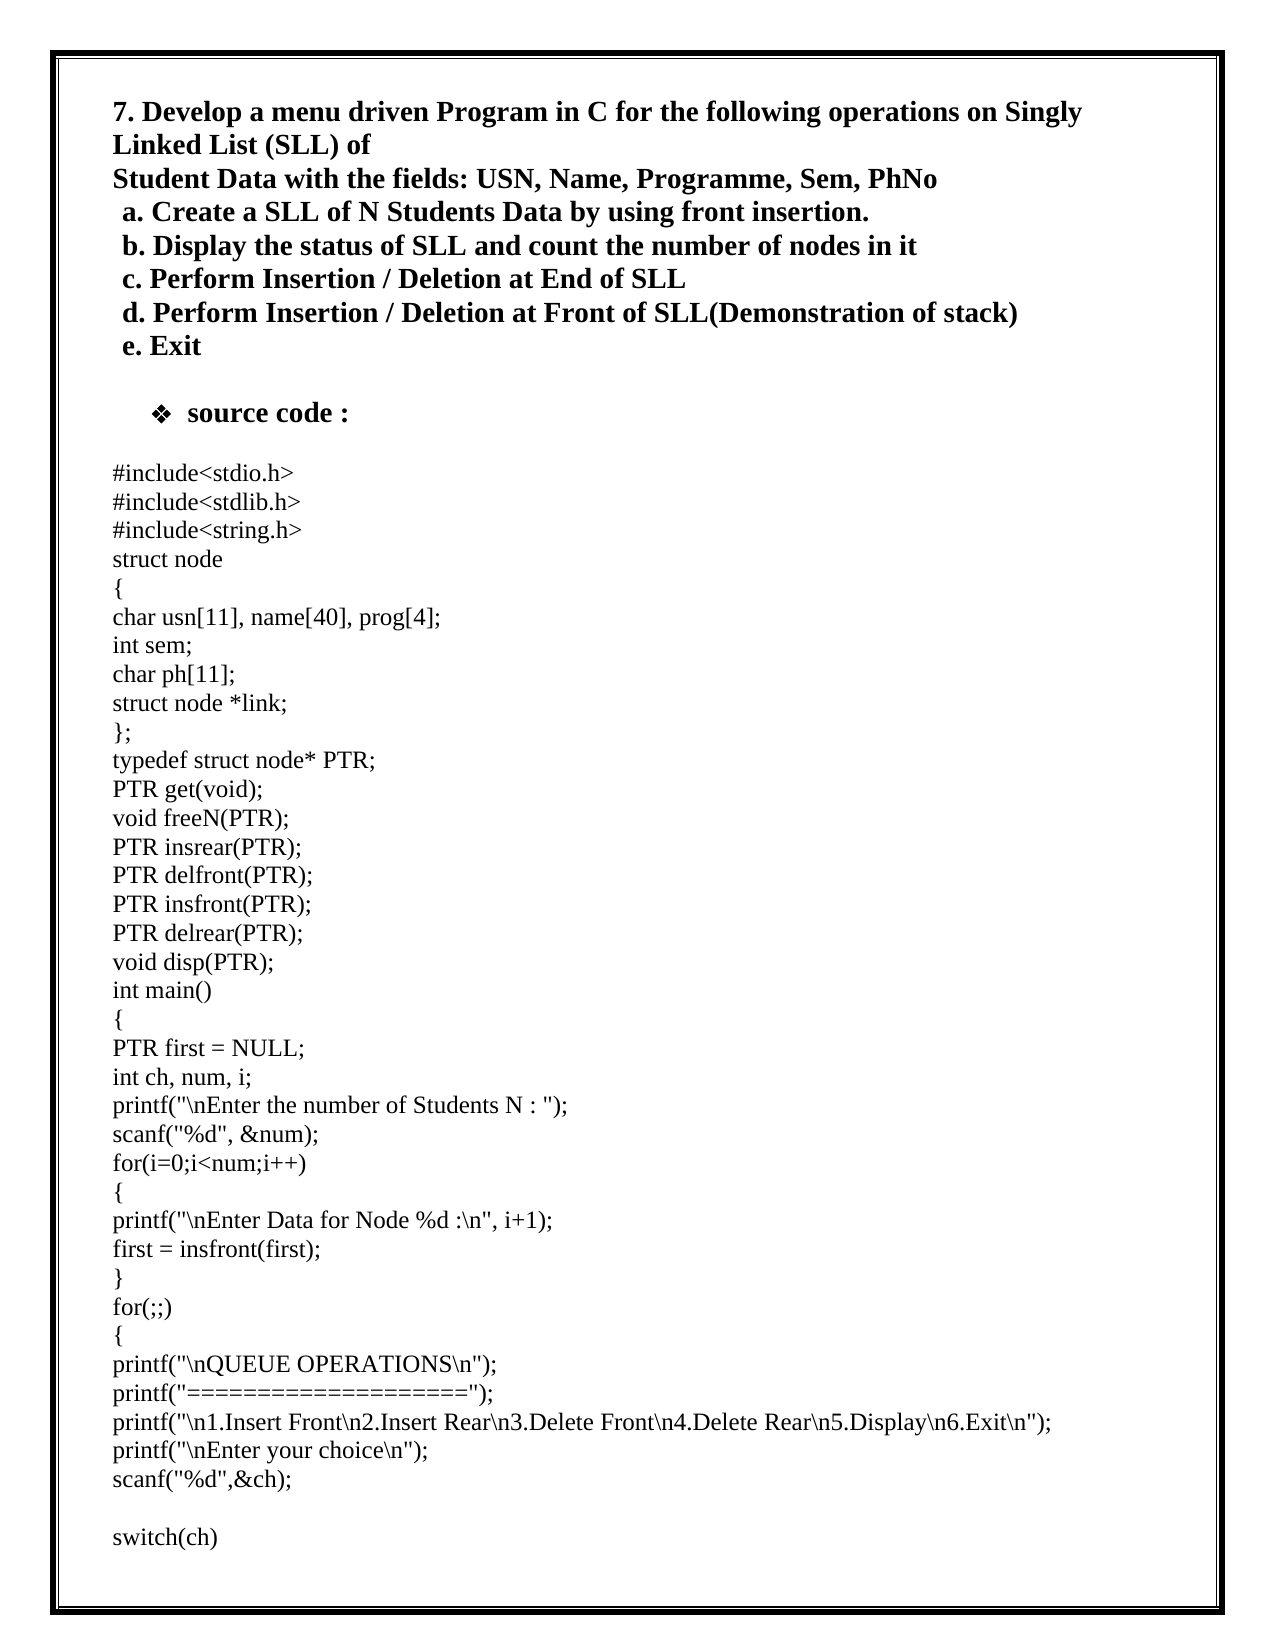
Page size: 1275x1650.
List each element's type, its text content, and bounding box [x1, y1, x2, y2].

text d. Perform Insertion / Deletion at Front of SLL(Demonstration of stack) [122, 295, 1162, 328]
text { [112, 1320, 1162, 1349]
text a. Create a SLL of N Students Data by using front insertion. [122, 194, 1162, 228]
text #include<stdlib.h> [112, 487, 1162, 515]
text PTR first = NULL; [112, 1033, 1162, 1062]
text Student Data with the fields: USN, Name, Programme, Sem, PhNo [112, 161, 1162, 194]
text 7. Develop a menu driven Program in C for the following operations on Singly Linked List (SLL) of [112, 94, 1162, 161]
text PTR insrear(PTR); [112, 832, 1162, 860]
text scanf("%d",&ch); [112, 1464, 1162, 1493]
text void freeN(PTR); [112, 803, 1162, 832]
text struct node *link; [112, 688, 1162, 717]
text char usn[11], name[40], prog[4]; [112, 602, 1162, 630]
text printf("\nEnter Data for Node %d :\n", i+1); [112, 1205, 1162, 1234]
text b. Display the status of SLL and count the number of nodes in it [122, 228, 1162, 261]
text PTR delfront(PTR); [112, 860, 1162, 889]
text { [112, 1004, 1162, 1033]
text printf("\nEnter your choice\n"); [112, 1435, 1162, 1464]
text printf("===================="); [112, 1378, 1162, 1407]
text #include<string.h> [112, 515, 1162, 544]
text { [112, 573, 1162, 602]
text scanf("%d", &num); [112, 1119, 1162, 1148]
text }; [112, 717, 1162, 745]
text int sem; [112, 630, 1162, 659]
text PTR delrear(PTR); [112, 918, 1162, 947]
text for(;;) [112, 1292, 1162, 1320]
text c. Perform Insertion / Deletion at End of SLL [122, 261, 1162, 295]
text printf("\n1.Insert Front\n2.Insert Rear\n3.Delete Front\n4.Delete Rear\n5.Display\n6.Exit\n"); [112, 1407, 1162, 1435]
list source code : [150, 396, 1162, 429]
text printf("\nEnter the number of Students N : "); [112, 1090, 1162, 1119]
text int main() [112, 975, 1162, 1004]
text struct node [112, 544, 1162, 573]
text { [112, 1177, 1162, 1205]
text switch(ch) [112, 1522, 1162, 1550]
text PTR insfront(PTR); [112, 889, 1162, 918]
text typedef struct node* PTR; [112, 745, 1162, 774]
text char ph[11]; [112, 659, 1162, 688]
text printf("\nQUEUE OPERATIONS\n"); [112, 1349, 1162, 1378]
text first = insfront(first); [112, 1234, 1162, 1263]
text e. Exit [122, 328, 1162, 362]
text void disp(PTR); [112, 947, 1162, 975]
text for(i=0;i<num;i++) [112, 1148, 1162, 1177]
text int ch, num, i; [112, 1062, 1162, 1090]
text } [112, 1263, 1162, 1292]
text PTR get(void); [112, 774, 1162, 803]
text #include<stdio.h> [112, 458, 1162, 487]
